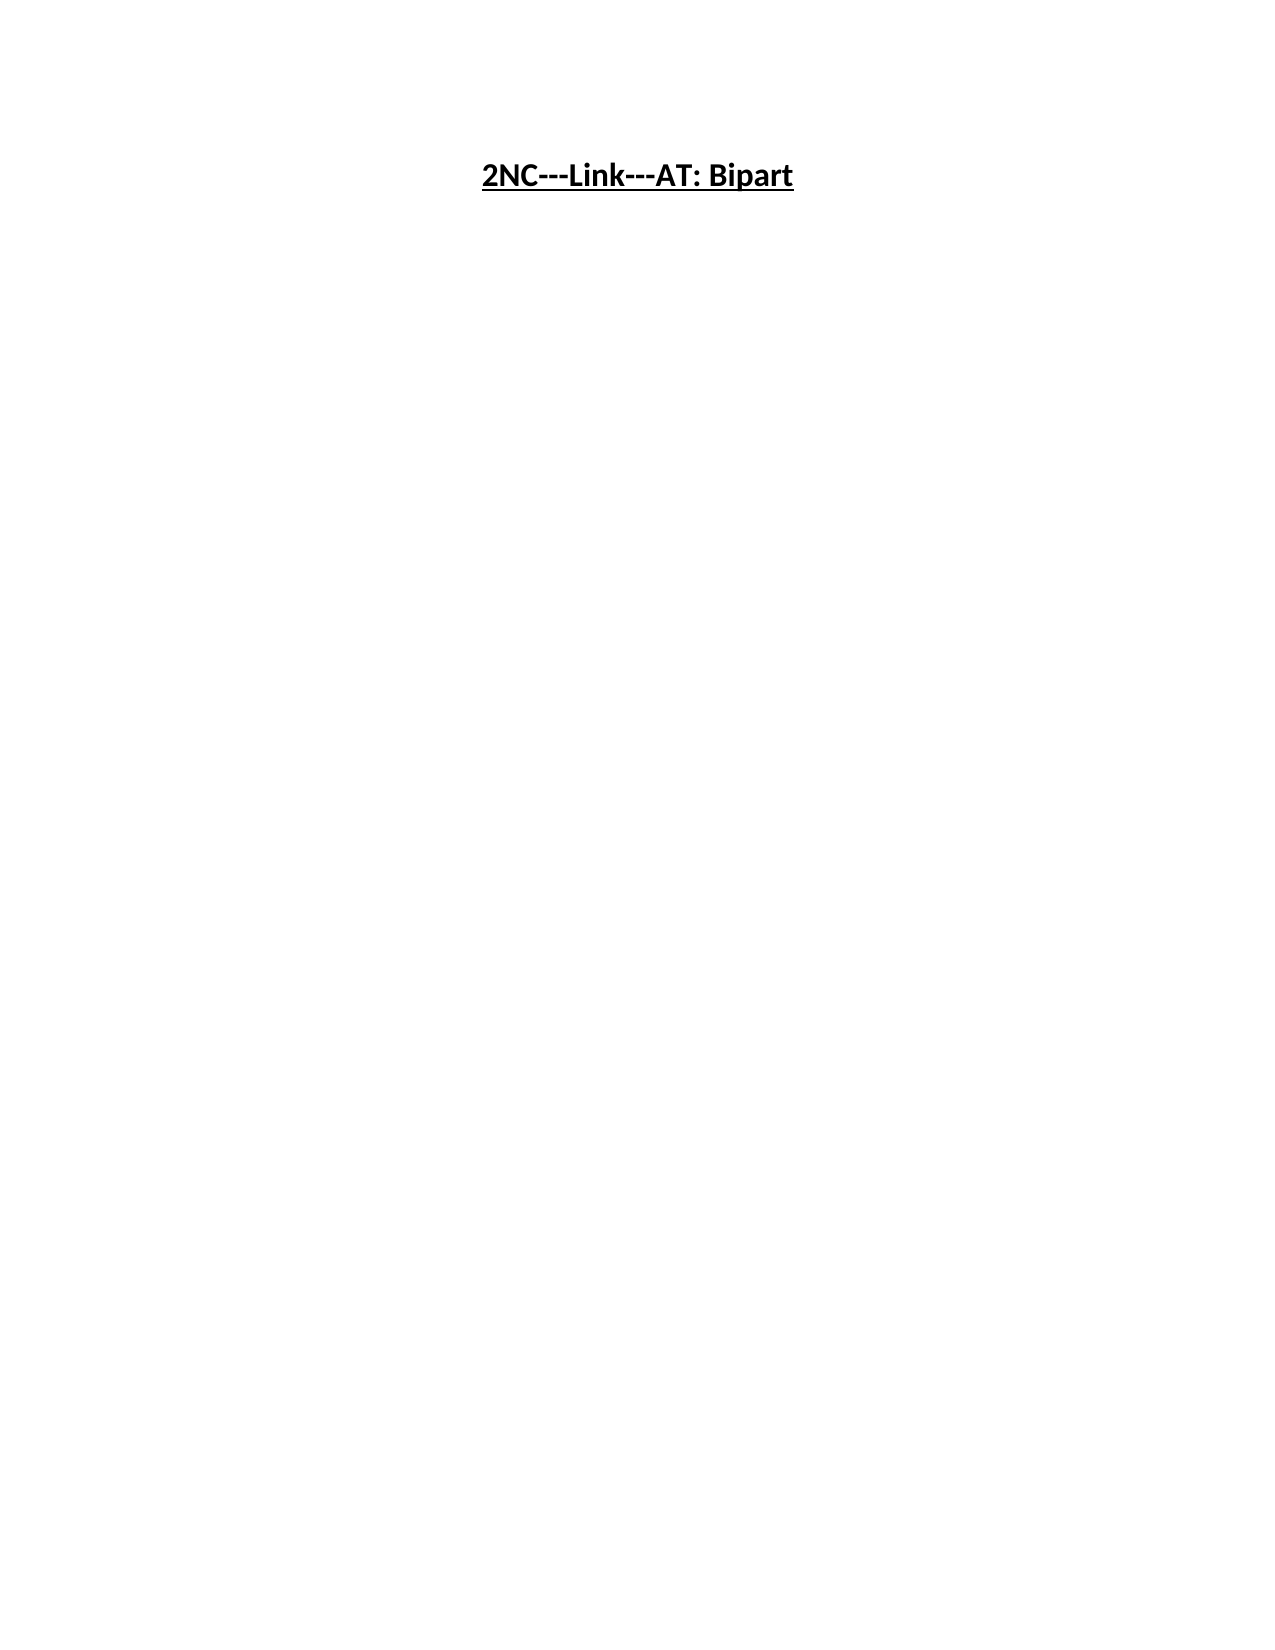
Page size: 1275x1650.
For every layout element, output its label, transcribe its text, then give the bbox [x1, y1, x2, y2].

subtitle 2NC---Link---AT: Bipart [150, 154, 1125, 195]
